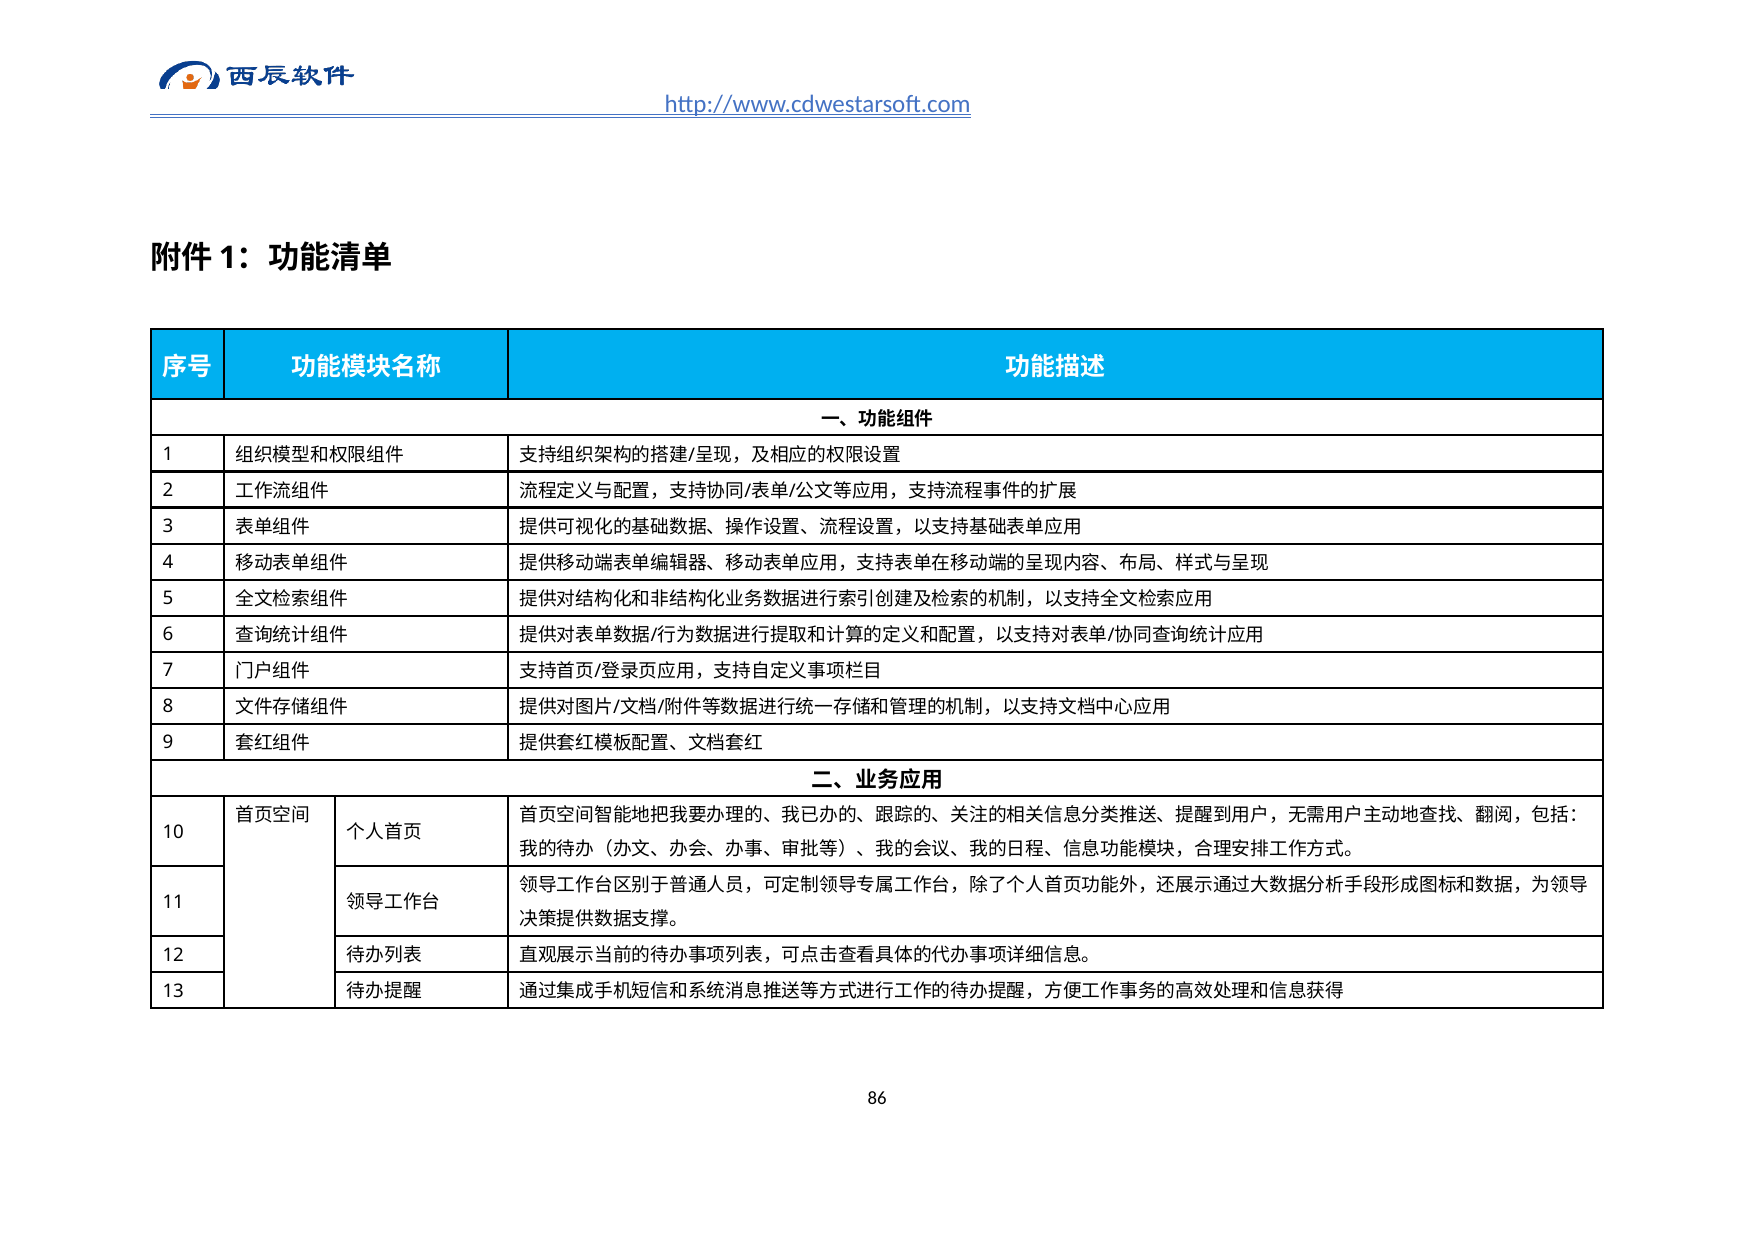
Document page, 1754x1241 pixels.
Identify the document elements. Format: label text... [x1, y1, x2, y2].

table_cell 4 [152, 545, 223, 578]
table_cell 流程定义与配置，支持协同/表单/公文等应用，支持流程事件的扩展 [509, 473, 1602, 506]
table_cell 提供套红模板配置、文档套红 [509, 725, 1602, 759]
table_cell 全文检索组件 [225, 581, 507, 614]
table_cell 直观展示当前的待办事项列表，可点击查看具体的代办事项详细信息。 [509, 937, 1602, 971]
table_header 序号 [152, 330, 223, 398]
table_cell 通过集成手机短信和系统消息推送等方式进行工作的待办提醒，方便工作事务的高效处理和信息获得 [509, 973, 1602, 1007]
table_cell 6 [152, 617, 223, 651]
table_cell 二、业务应用 [152, 761, 1602, 795]
table_cell 首页空间智能地把我要办理的、我已办的、跟踪的、关注的相关信息分类推送、提醒到用户，无需用户主动地查找、翻阅，包括：我的待办（办文、办会、办事、审批等）、我的会议、我的日程、信息功能模块，合理安排工作方式。 [509, 797, 1602, 865]
table_cell 套红组件 [225, 725, 507, 759]
table_cell 移动表单组件 [225, 545, 507, 578]
picture [150, 46, 381, 89]
table_cell 查询统计组件 [225, 617, 507, 651]
table_cell 首页空间 [225, 797, 334, 1007]
table_cell 表单组件 [225, 509, 507, 542]
table_cell 5 [152, 581, 223, 614]
table_cell 提供对图片/文档/附件等数据进行统一存储和管理的机制，以支持文档中心应用 [509, 689, 1602, 723]
table_cell 一、功能组件 [152, 400, 1602, 434]
table_cell 10 [152, 797, 223, 865]
table_cell 7 [152, 653, 223, 687]
table_cell 支持首页/登录页应用，支持自定义事项栏目 [509, 653, 1602, 687]
subtitle 附件1：功能清单 [150, 221, 1604, 288]
table_cell 2 [152, 473, 223, 506]
table_cell 提供移动端表单编辑器、移动表单应用，支持表单在移动端的呈现内容、布局、样式与呈现 [509, 545, 1602, 578]
table_cell 12 [152, 937, 223, 971]
table_header 功能模块名称 [225, 330, 507, 398]
table_cell 8 [152, 689, 223, 723]
table_cell 提供对结构化和非结构化业务数据进行索引创建及检索的机制，以支持全文检索应用 [509, 581, 1602, 614]
table_cell 11 [152, 867, 223, 935]
table_cell 支持组织架构的搭建/呈现，及相应的权限设置 [509, 436, 1602, 470]
table_cell 领导工作台区别于普通人员，可定制领导专属工作台，除了个人首页功能外，还展示通过大数据分析手段形成图标和数据，为领导决策提供数据支撑。 [509, 867, 1602, 935]
table_cell 提供可视化的基础数据、操作设置、流程设置，以支持基础表单应用 [509, 509, 1602, 542]
table_cell 待办提醒 [336, 973, 507, 1007]
table_cell 组织模型和权限组件 [225, 436, 507, 470]
table_cell 9 [152, 725, 223, 759]
table_cell 1 [152, 436, 223, 470]
table_cell 领导工作台 [336, 867, 507, 935]
table_cell 提供对表单数据/行为数据进行提取和计算的定义和配置，以支持对表单/协同查询统计应用 [509, 617, 1602, 651]
table_cell 个人首页 [336, 797, 507, 865]
table_cell 待办列表 [336, 937, 507, 971]
table_cell 门户组件 [225, 653, 507, 687]
table_header 功能描述 [509, 330, 1602, 398]
table_cell 文件存储组件 [225, 689, 507, 723]
table_cell 13 [152, 973, 223, 1007]
table_cell 工作流组件 [225, 473, 507, 506]
table_cell 3 [152, 509, 223, 542]
